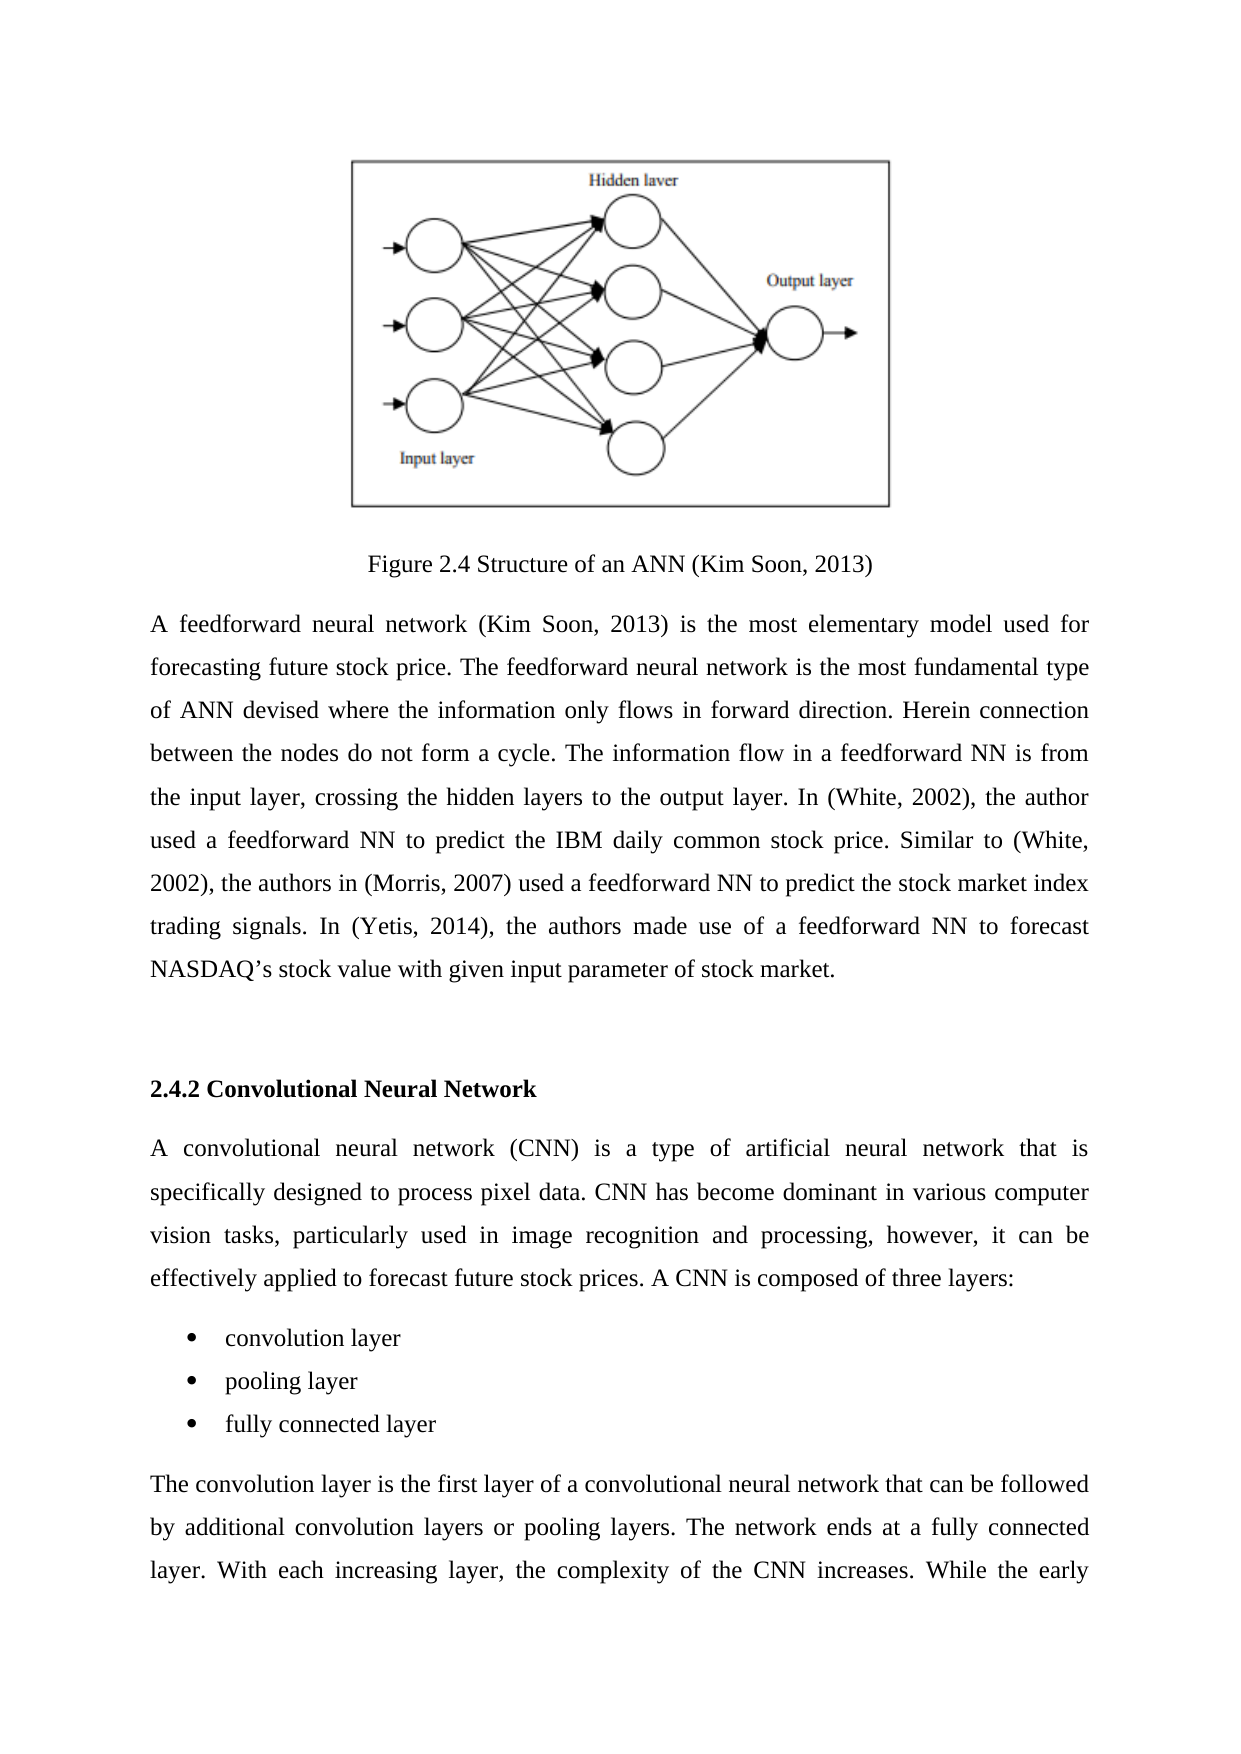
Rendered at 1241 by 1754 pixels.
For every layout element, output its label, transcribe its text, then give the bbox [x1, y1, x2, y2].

text 2.4.2 Convolutional Neural Network [150, 1074, 1090, 1102]
picture [337, 150, 903, 519]
list convolution layer [187, 1323, 1090, 1351]
text Figure 2.4 Structure of an ANN (Kim Soon, 2013) [150, 549, 1090, 578]
list pooling layer [187, 1366, 1090, 1394]
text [150, 1469, 1090, 1584]
list fully connected layer [187, 1409, 1090, 1438]
text A convolutional neural network (CNN) is a type of artificial neural network that is specifically designed to process pixel data. CNN has become dominant in various computer vision tasks, particularly used in image recognition and processing, however, it can be effectively applied to forecast future stock prices. A CNN is composed of three layers: [150, 1133, 1090, 1292]
text A feedforward neural network (Kim Soon, 2013) is the most elementary model used for forecasting future stock price. The feedforward neural network is the most fundamental type of ANN devised where the information only flows in forward direction. Herein connection between the nodes do not form a cycle. The information flow in a feedforward NN is from the input layer, crossing the hidden layers to the output layer. In (White, 2002), the author used a feedforward NN to predict the IBM daily common stock price. Similar to (White, 2002), the authors in (Morris, 2007) used a feedforward NN to predict the stock market index trading signals. In (Yetis, 2014), the authors made use of a feedforward NN to forecast NASDAQ’s stock value with given input parameter of stock market. [150, 609, 1090, 983]
